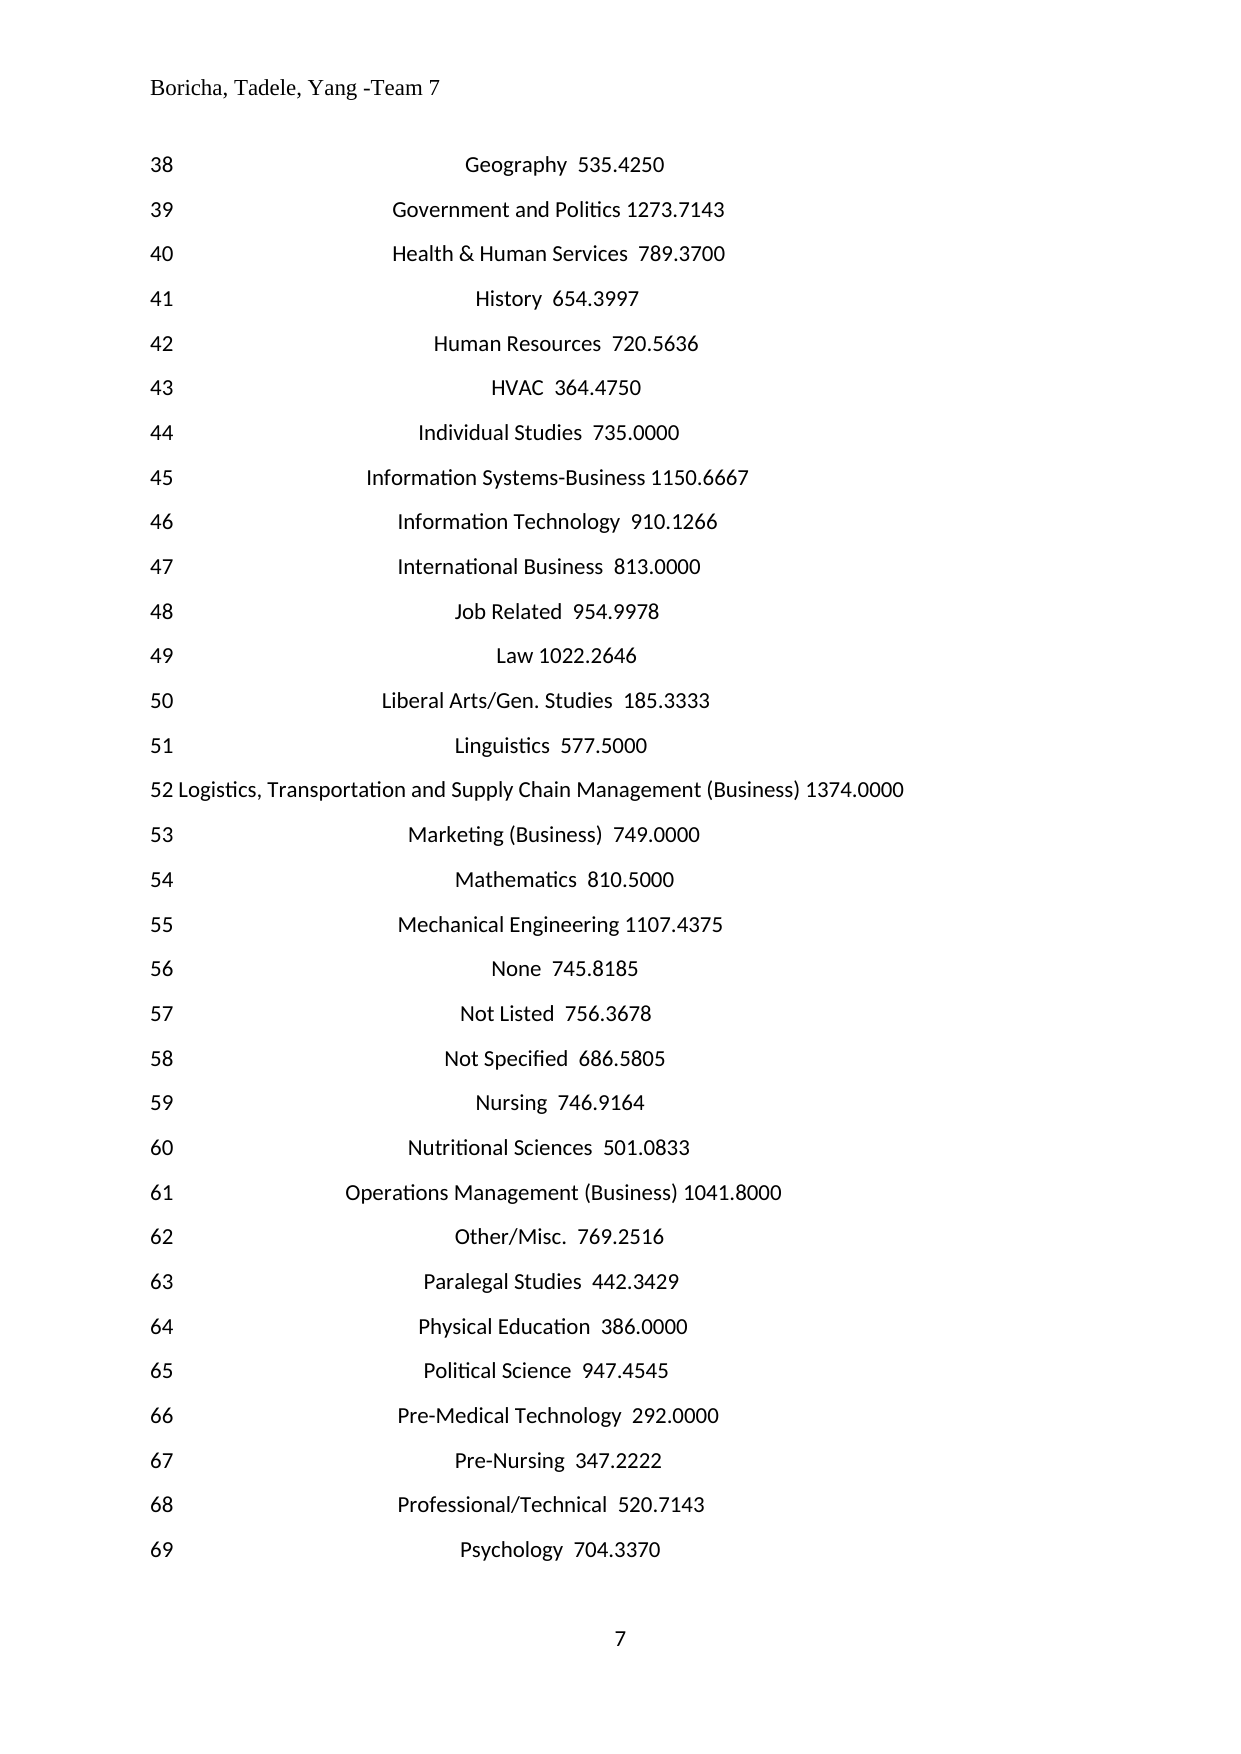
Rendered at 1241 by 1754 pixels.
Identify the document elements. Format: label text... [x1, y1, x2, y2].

text 68 Professional/Technical 520.7143 [150, 1491, 1090, 1519]
text 69 Psychology 704.3370 [150, 1535, 1090, 1563]
text 51 Linguistics 577.5000 [150, 731, 1090, 759]
text 56 None 745.8185 [150, 954, 1090, 982]
text 60 Nutritional Sciences 501.0833 [150, 1133, 1090, 1161]
text 39 Government and Politics 1273.7143 [150, 195, 1090, 223]
text 41 History 654.3997 [150, 284, 1090, 312]
text 62 Other/Misc. 769.2516 [150, 1222, 1090, 1251]
text 42 Human Resources 720.5636 [150, 329, 1090, 357]
text 43 HVAC 364.4750 [150, 373, 1090, 401]
text 65 Political Science 947.4545 [150, 1357, 1090, 1384]
text 40 Health & Human Services 789.3700 [150, 239, 1090, 267]
text 52 Logistics, Transportation and Supply Chain Management (Business) 1374.0000 [150, 776, 1090, 804]
text 38 Geography 535.4250 [150, 150, 1090, 178]
text 49 Law 1022.2646 [150, 642, 1090, 669]
text 64 Physical Education 386.0000 [150, 1312, 1090, 1340]
text 46 Information Technology 910.1266 [150, 507, 1090, 536]
text 58 Not Specified 686.5805 [150, 1044, 1090, 1072]
text 48 Job Related 954.9978 [150, 597, 1090, 625]
text 55 Mechanical Engineering 1107.4375 [150, 910, 1090, 938]
text 63 Paralegal Studies 442.3429 [150, 1267, 1090, 1295]
text 47 International Business 813.0000 [150, 552, 1090, 580]
text 45 Information Systems-Business 1150.6667 [150, 463, 1090, 491]
text 50 Liberal Arts/Gen. Studies 185.3333 [150, 686, 1090, 714]
text 53 Marketing (Business) 749.0000 [150, 820, 1090, 848]
text 59 Nursing 746.9164 [150, 1088, 1090, 1116]
text 66 Pre-Medical Technology 292.0000 [150, 1401, 1090, 1429]
text 61 Operations Management (Business) 1041.8000 [150, 1178, 1090, 1206]
text 67 Pre-Nursing 347.2222 [150, 1446, 1090, 1474]
text 57 Not Listed 756.3678 [150, 999, 1090, 1027]
text 54 Mathematics 810.5000 [150, 865, 1090, 893]
text 44 Individual Studies 735.0000 [150, 418, 1090, 446]
